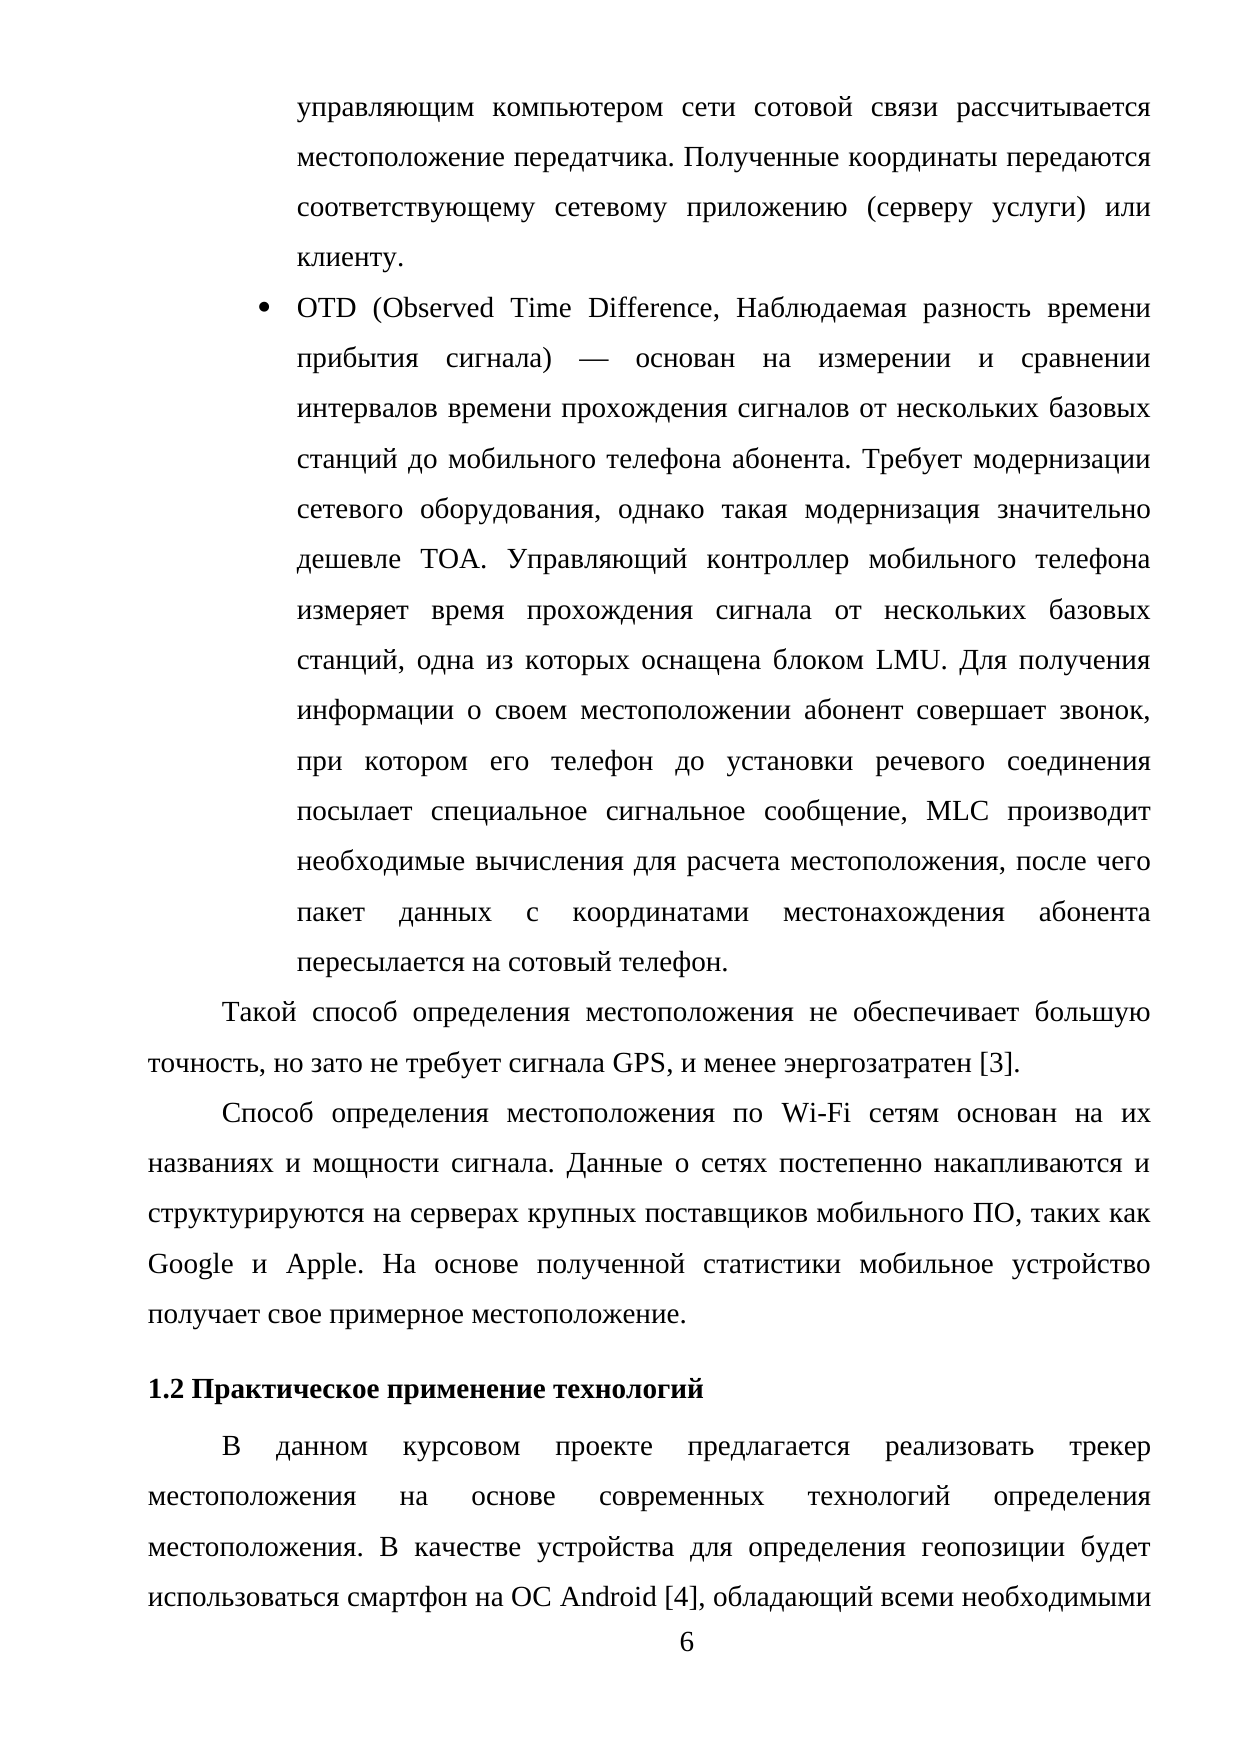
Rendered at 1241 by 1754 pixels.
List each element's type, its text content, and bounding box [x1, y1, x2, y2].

text Такой способ определения местоположения не обеспечивает большую точность, но зато не требует сигнала GPS, и менее энергозатратен [3]. [148, 994, 1152, 1078]
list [259, 89, 1152, 273]
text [148, 1428, 1152, 1613]
list OTD (Observed Time Difference, Наблюдаемая разность времени прибытия сигнала) — основан на измерении и сравнении интервалов времени прохождения сигналов от нескольких базовых станций до мобильного телефона абонента. Требует модернизации сетевого оборудования, однако такая модернизация значительно дешевле TOA. Управляющий контроллер мобильного телефона измеряет время прохождения сигнала от нескольких базовых станций, одна из которых оснащена блоком LMU. Для получения информации о своем местоположении абонент совершает звонок, при котором его телефон до установки речевого соединения посылает специальное сигнальное сообщение, MLC производит необходимые вычисления для расчета местоположения, после чего пакет данных с координатами местонахождения абонента пересылается на сотовый телефон. [259, 290, 1152, 978]
text Способ определения местоположения по Wi-Fi сетям основан на их названиях и мощности сигнала. Данные о сетях постепенно накапливаются и структурируются на серверах крупных поставщиков мобильного ПО, таких как Google и Apple. На основе полученной статистики мобильное устройство получает свое примерное местоположение. [148, 1095, 1152, 1330]
subtitle 1.2 Практическое применение технологий [148, 1372, 1152, 1405]
